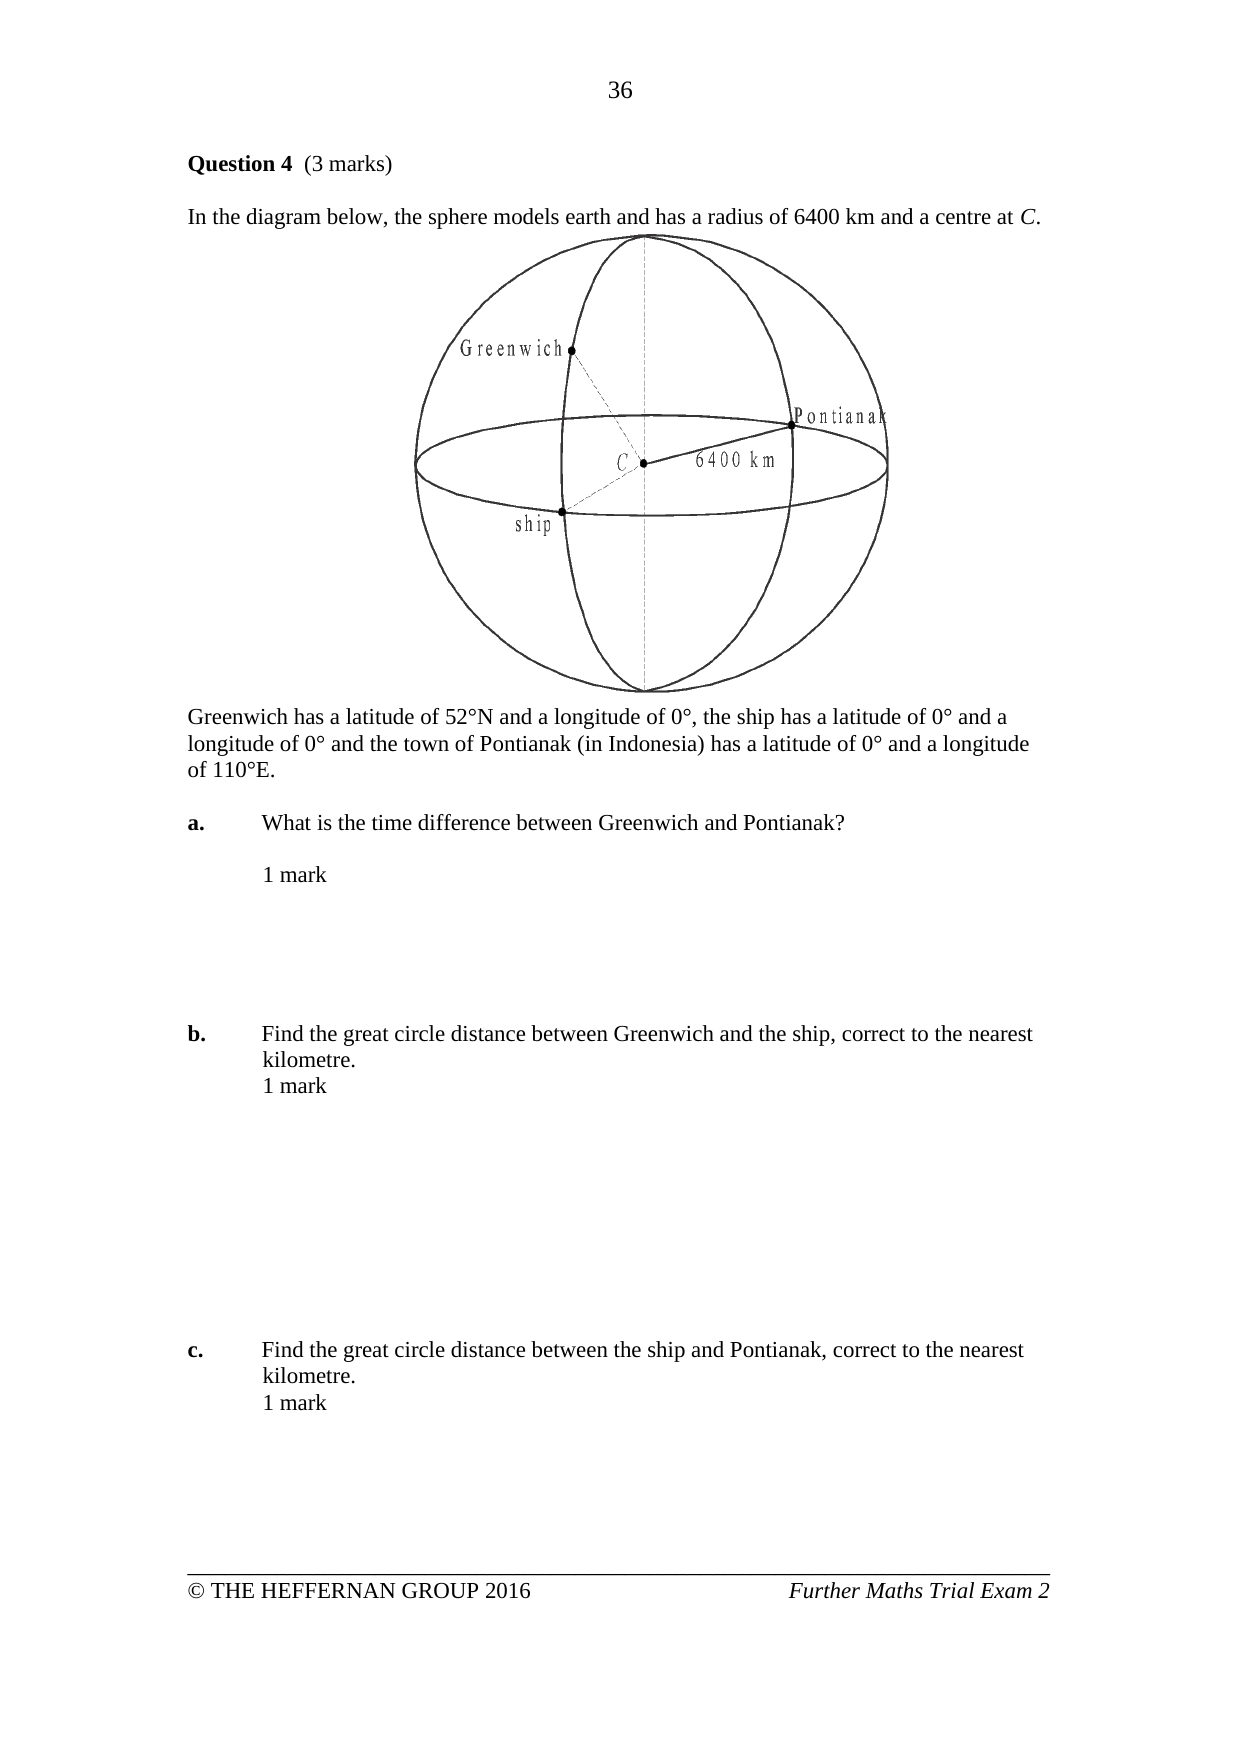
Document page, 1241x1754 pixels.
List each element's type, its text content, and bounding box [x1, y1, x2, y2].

text In the diagram below, the sphere models earth and has a radius of 6400 km and a centre at C. [187, 203, 1053, 229]
text Question 4 (3 marks) [187, 150, 1053, 176]
picture [412, 232, 894, 695]
list Find the great circle distance between the ship and Pontianak, correct to the nearest kilometre. 1 mark [187, 1336, 1053, 1415]
text Greenwich has a latitude of 52°N and a longitude of 0°, the ship has a latitude of 0° and a longitude of 0° and the town of Pontianak (in Indonesia) has a latitude of 0° and a longitude of 110°E. [187, 703, 1053, 782]
list What is the time difference between Greenwich and Pontianak? 1 mark [187, 809, 1053, 888]
list Find the great circle distance between Greenwich and the ship, correct to the nearest kilometre. 1 mark [187, 1020, 1053, 1099]
